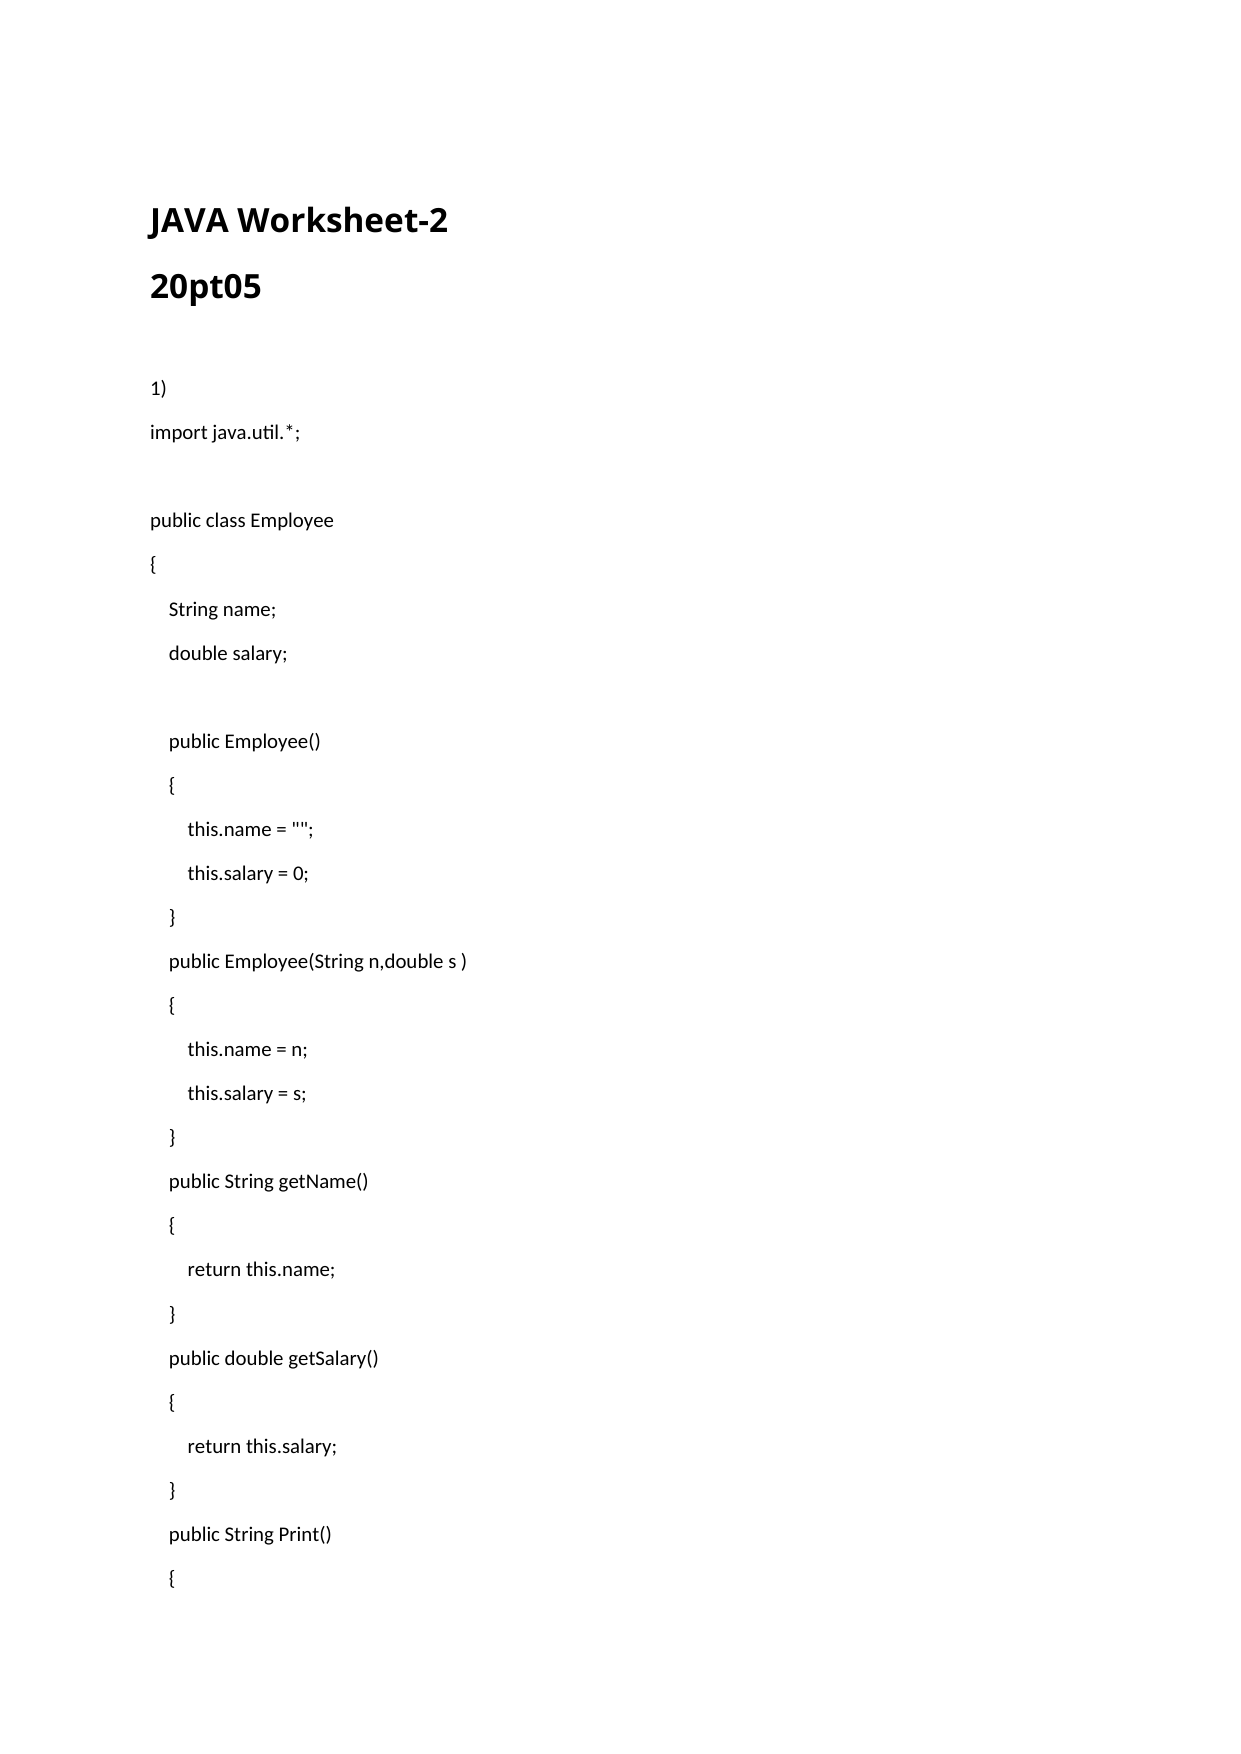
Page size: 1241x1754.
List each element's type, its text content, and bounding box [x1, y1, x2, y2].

text return this.name; [150, 1257, 1090, 1282]
text { [150, 992, 1090, 1018]
text public Employee() [150, 728, 1090, 753]
text this.salary = 0; [150, 860, 1090, 886]
text public String getName() [150, 1168, 1090, 1194]
text return this.salary; [150, 1433, 1090, 1458]
text { [150, 1565, 1090, 1591]
text public Employee(String n,double s ) [150, 948, 1090, 974]
text this.name = n; [150, 1036, 1090, 1062]
text JAVA Worksheet-2 [150, 197, 1090, 242]
text String name; [150, 596, 1090, 621]
text this.name = ""; [150, 816, 1090, 841]
text 1) [150, 375, 1090, 401]
text { [150, 772, 1090, 797]
text { [150, 1389, 1090, 1414]
text { [150, 1213, 1090, 1238]
text } [150, 1124, 1090, 1150]
text } [150, 1477, 1090, 1502]
text import java.util.*; [150, 419, 1090, 445]
text public class Employee [150, 508, 1090, 533]
text } [150, 904, 1090, 929]
text public double getSalary() [150, 1345, 1090, 1370]
text 20pt05 [150, 262, 1090, 308]
text public String Print() [150, 1521, 1090, 1546]
text { [150, 552, 1090, 577]
text this.salary = s; [150, 1080, 1090, 1106]
text } [150, 1301, 1090, 1326]
text double salary; [150, 640, 1090, 665]
